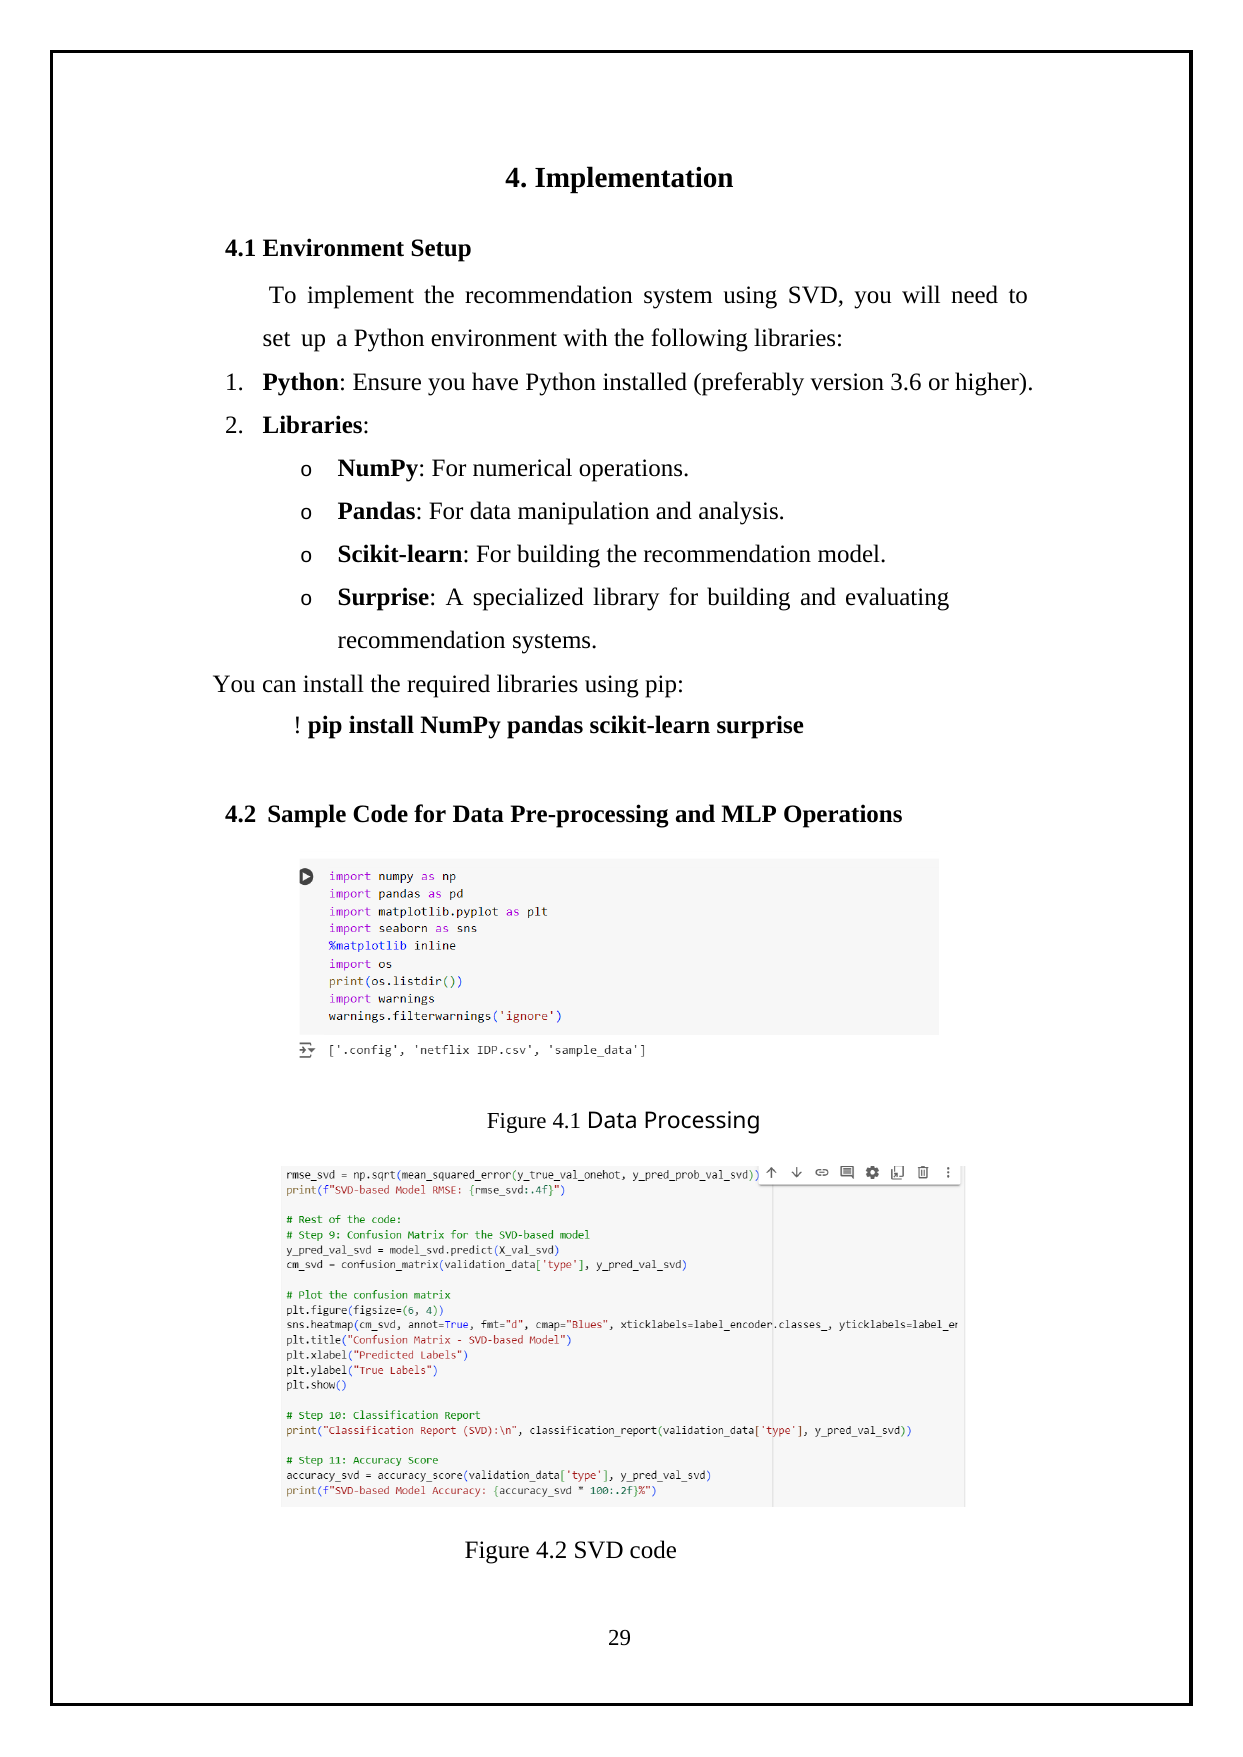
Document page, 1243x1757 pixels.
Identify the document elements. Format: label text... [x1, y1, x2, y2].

text 4. Implementation [112, 160, 1126, 194]
picture [281, 1166, 966, 1507]
text Figure 4.1 Data Processing [218, 1104, 1029, 1135]
list Pandas: For data manipulation and analysis. [300, 496, 1126, 526]
list Python: Ensure you have Python installed (preferably version 3.6 or higher). [225, 367, 1126, 395]
text To implement the recommendation system using SVD, you will need to set up a Python environment with the following libraries: [262, 280, 1060, 352]
subtitle Libraries: [225, 410, 1126, 439]
list Surprise: A specialized library for building and evaluating recommendation systems. [300, 582, 1059, 654]
text Figure 4.2 SVD code [112, 1535, 1029, 1564]
text ! pip install NumPy pandas scikit-learn surprise [112, 710, 1126, 739]
list NumPy: For numerical operations. [300, 453, 1126, 482]
subtitle Sample Code for Data Pre-processing and MLP Operations [225, 799, 1126, 828]
text You can install the required libraries using pip: [112, 669, 904, 697]
subtitle Environment Setup [225, 233, 1126, 262]
list Scikit-learn: For building the recommendation model. [300, 539, 1126, 569]
picture [299, 851, 939, 1061]
